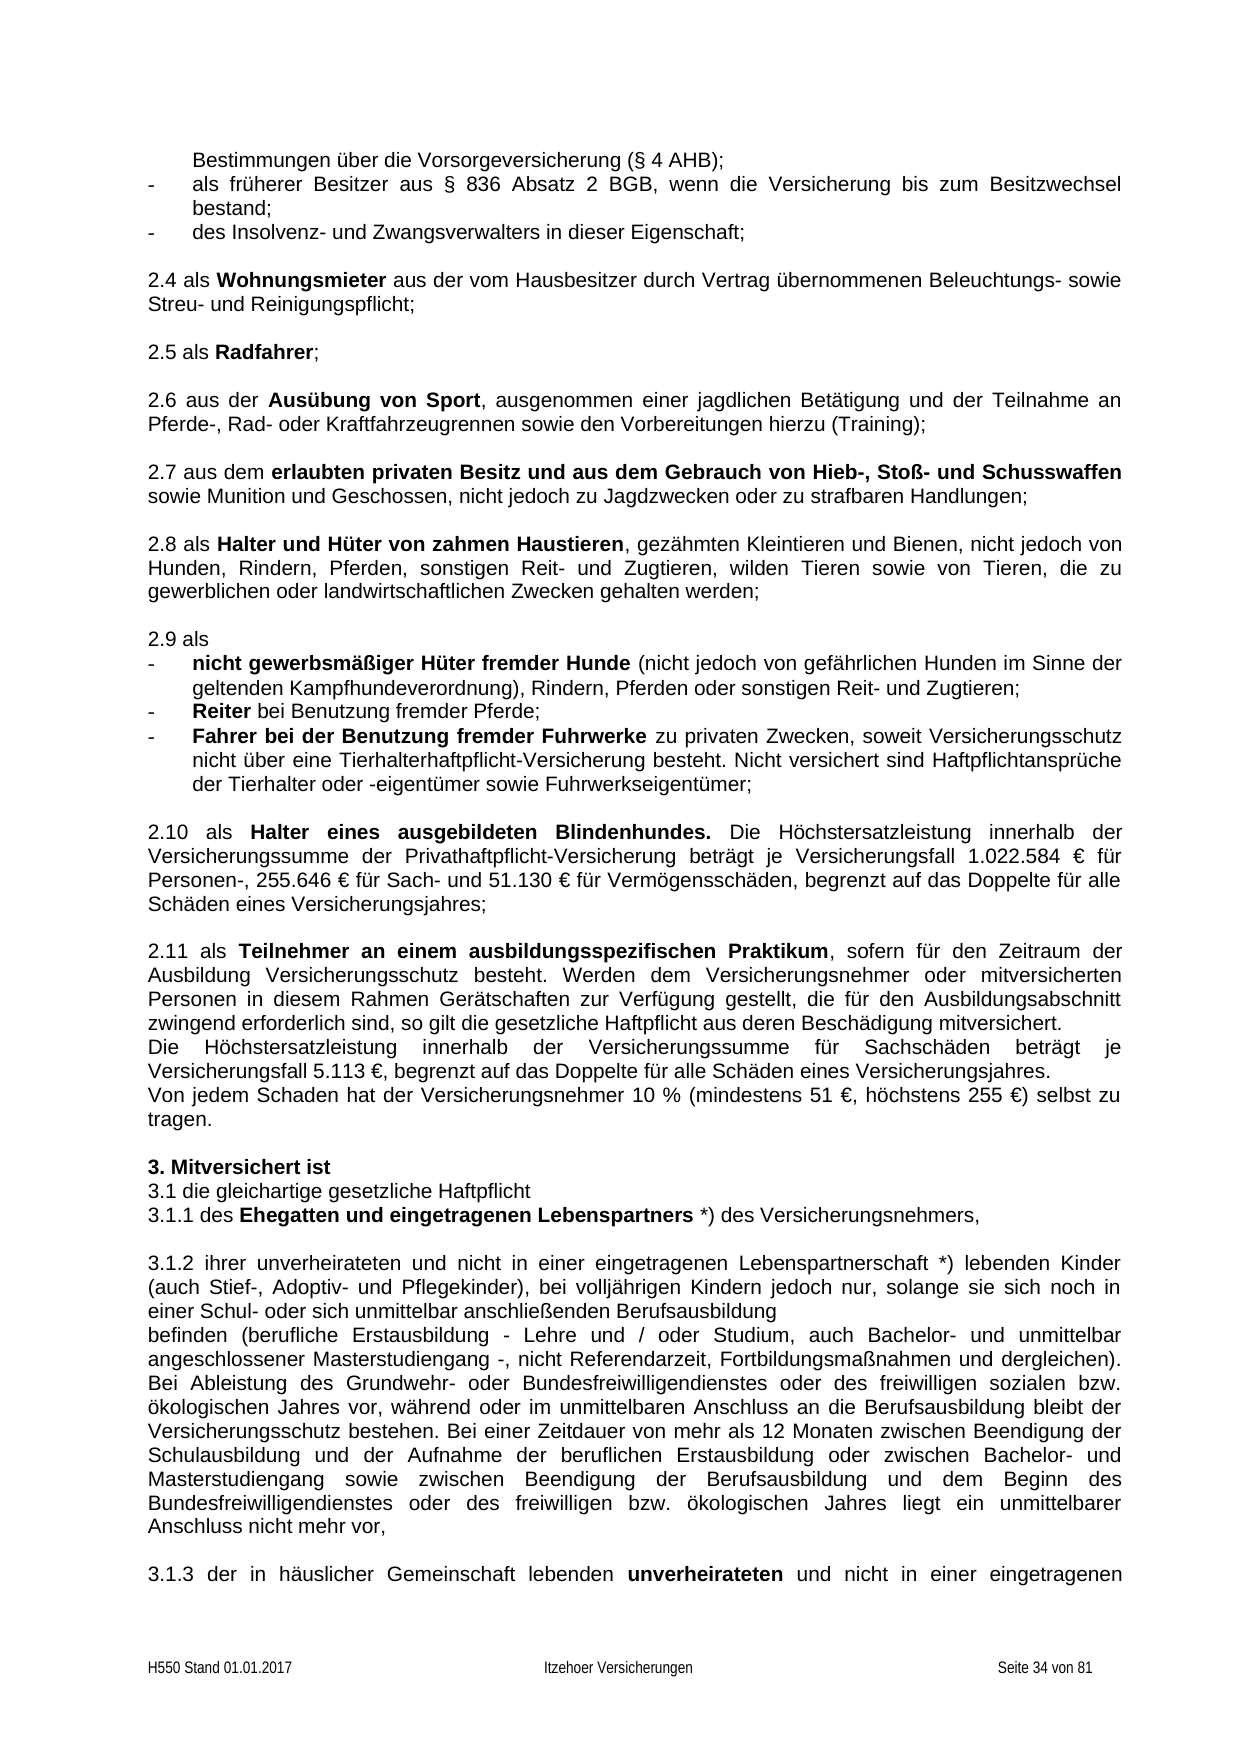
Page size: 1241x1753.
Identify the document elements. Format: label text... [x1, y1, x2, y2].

list nicht gewerbsmäßiger Hüter fremder Hunde (nicht jedoch von gefährlichen Hunden im Sinne der geltenden Kampfhundeverordnung), Rindern, Pferden oder sonstigen Reit- und Zugtieren; [148, 651, 1123, 699]
text 2.7 aus dem erlaubten privaten Besitz und aus dem Gebrauch von Hieb-, Stoß- und Schusswaffen sowie Munition und Geschossen, nicht jedoch zu Jagdzwecken oder zu strafbaren Handlungen; [148, 459, 1123, 507]
text 2.9 als [148, 627, 1123, 651]
text 2.8 als Halter und Hüter von zahmen Haustieren, gezähmten Kleintieren und Bienen, nicht jedoch von Hunden, Rindern, Pferden, sonstigen Reit- und Zugtieren, wilden Tieren sowie von Tieren, die zu gewerblichen oder landwirtschaftlichen Zwecken gehalten werden; [148, 531, 1123, 603]
text 3.1.1 des Ehegatten und eingetragenen Lebenspartners *) des Versicherungsnehmers, [148, 1203, 1123, 1227]
text 2.6 aus der Ausübung von Sport, ausgenommen einer jagdlichen Betätigung und der Teilnahme an Pferde-, Rad- oder Kraftfahrzeugrennen sowie den Vorbereitungen hierzu (Training); [148, 388, 1123, 436]
list des Insolvenz- und Zwangsverwalters in dieser Eigenschaft; [148, 220, 1123, 244]
text 2.11 als Teilnehmer an einem ausbildungsspezifischen Praktikum, sofern für den Zeitraum der Ausbildung Versicherungsschutz besteht. Werden dem Versicherungsnehmer oder mitversicherten Personen in diesem Rahmen Gerätschaften zur Verfügung gestellt, die für den Ausbildungsabschnitt zwingend erforderlich sind, so gilt die gesetzliche Haftpflicht aus deren Beschädigung mitversichert. [148, 939, 1123, 1035]
text Von jedem Schaden hat der Versicherungsnehmer 10 % (mindestens 51 €, höchstens 255 €) selbst zu tragen. [148, 1083, 1123, 1131]
list Reiter bei Benutzung fremder Pferde; [148, 699, 1123, 723]
text 3.1.2 ihrer unverheirateten und nicht in einer eingetragenen Lebenspartnerschaft *) lebenden Kinder (auch Stief-, Adoptiv- und Pflegekinder), bei volljährigen Kindern jedoch nur, solange sie sich noch in einer Schul- oder sich unmittelbar anschließenden Berufsausbildung [148, 1251, 1123, 1323]
text 2.5 als Radfahrer; [148, 340, 1123, 364]
list als früherer Besitzer aus § 836 Absatz 2 BGB, wenn die Versicherung bis zum Besitzwechsel bestand; [148, 172, 1123, 220]
text befinden (berufliche Erstausbildung - Lehre und / oder Studium, auch Bachelor- und unmittelbar angeschlossener Masterstudiengang -, nicht Referendarzeit, Fortbildungsmaßnahmen und dergleichen). Bei Ableistung des Grundwehr- oder Bundesfreiwilligendienstes oder des freiwilligen sozialen bzw. ökologischen Jahres vor, während oder im unmittelbaren Anschluss an die Berufsausbildung bleibt der Versicherungsschutz bestehen. Bei einer Zeitdauer von mehr als 12 Monaten zwischen Beendigung der Schulausbildung und der Aufnahme der beruflichen Erstausbildung oder zwischen Bachelor- und Masterstudiengang sowie zwischen Beendigung der Berufsausbildung und dem Beginn des Bundesfreiwilligendienstes oder des freiwilligen bzw. ökologischen Jahres liegt ein unmittelbarer Anschluss nicht mehr vor, [148, 1323, 1123, 1538]
text Die Höchstersatzleistung innerhalb der Versicherungssumme für Sachschäden beträgt je Versicherungsfall 5.113 €, begrenzt auf das Doppelte für alle Schäden eines Versicherungsjahres. [148, 1035, 1123, 1083]
text 3.1 die gleichartige gesetzliche Haftpflicht [148, 1179, 1123, 1203]
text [148, 1562, 1123, 1586]
list Fahrer bei der Benutzung fremder Fuhrwerke zu privaten Zwecken, soweit Versicherungsschutz nicht über eine Tierhalterhaftpflicht-Versicherung besteht. Nicht versichert sind Haftpflichtansprüche der Tierhalter oder -eigentümer sowie Fuhrwerkseigentümer; [148, 723, 1123, 796]
text 3. Mitversichert ist [148, 1155, 1123, 1179]
text 2.10 als Halter eines ausgebildeten Blindenhundes. Die Höchstersatzleistung innerhalb der Versicherungssumme der Privathaftpflicht-Versicherung beträgt je Versicherungsfall 1.022.584 € für Personen-, 255.646 € für Sach- und 51.130 € für Vermögensschäden, begrenzt auf das Doppelte für alle Schäden eines Versicherungsjahres; [148, 819, 1123, 915]
text 2.4 als Wohnungsmieter aus der vom Hausbesitzer durch Vertrag übernommenen Beleuchtungs- sowie Streu- und Reinigungspflicht; [148, 268, 1123, 316]
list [148, 148, 1123, 172]
